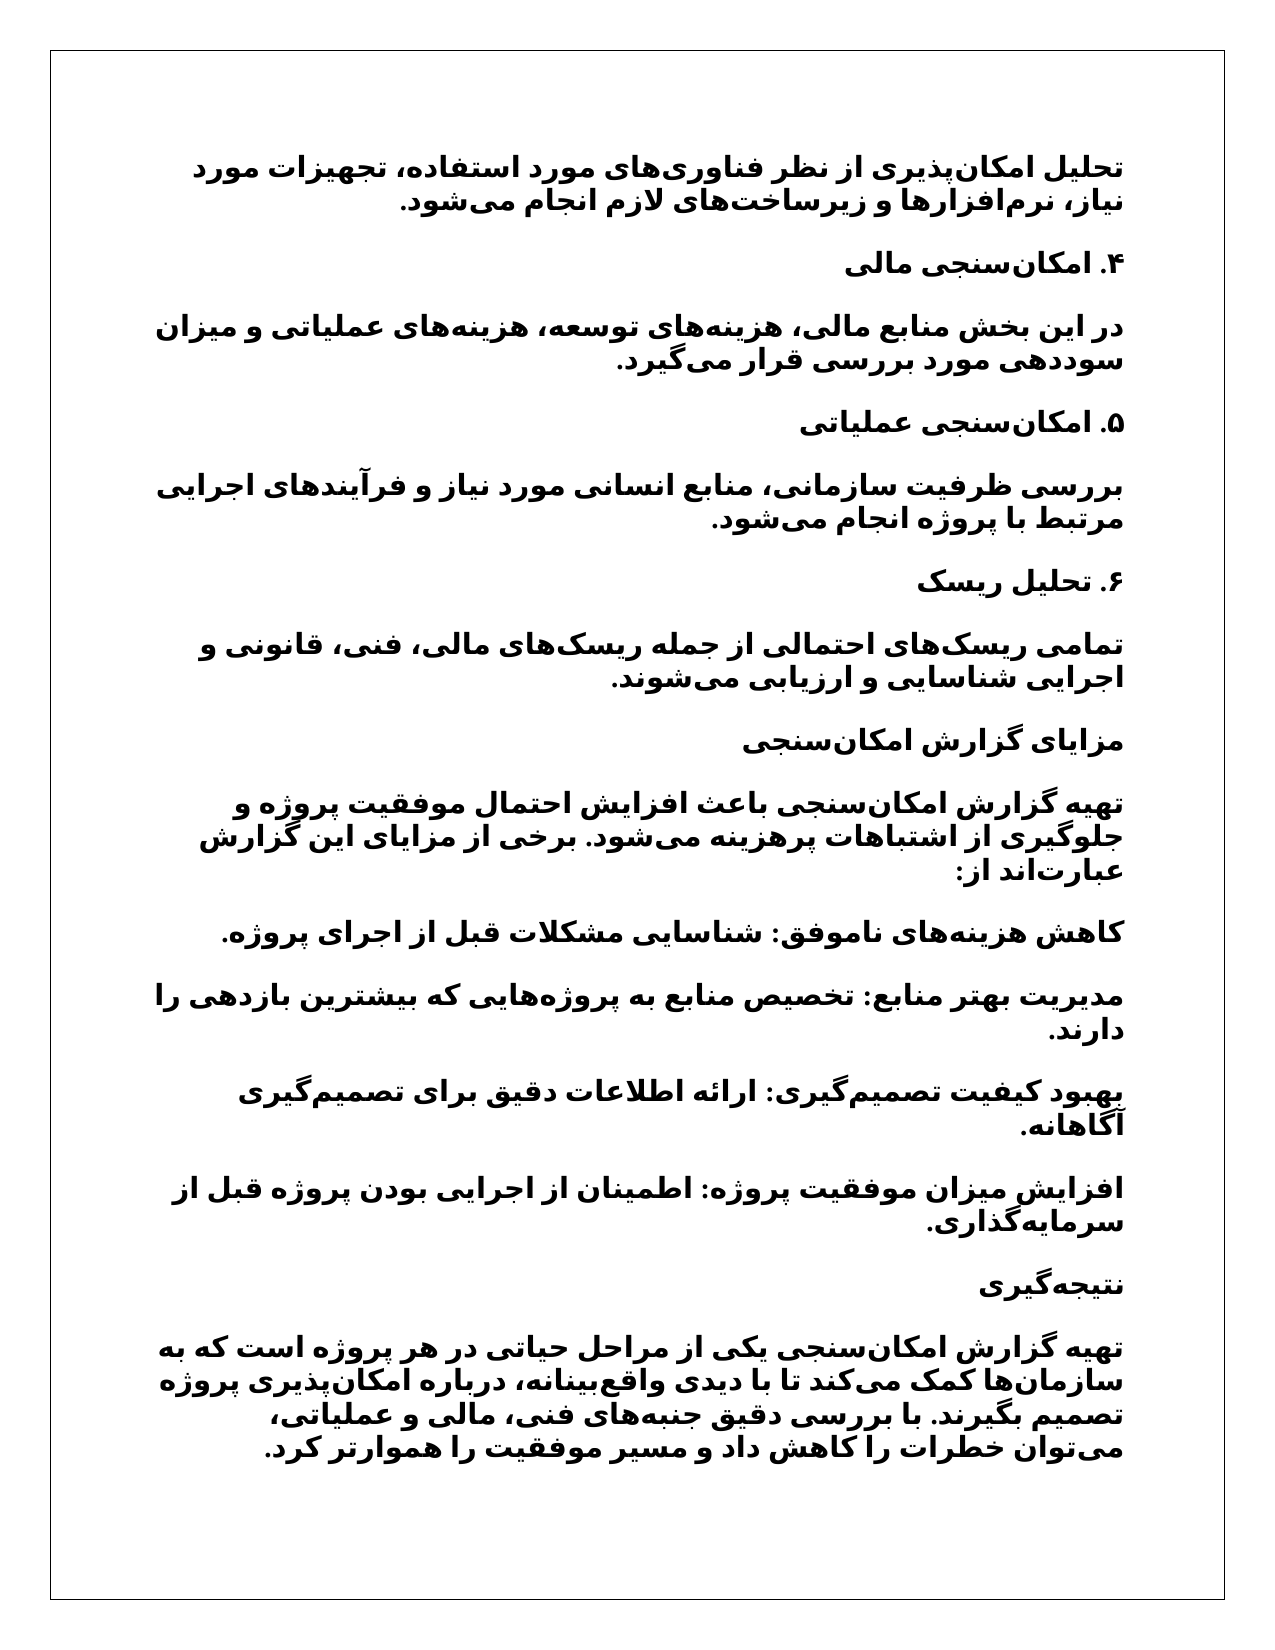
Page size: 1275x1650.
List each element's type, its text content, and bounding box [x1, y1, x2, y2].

subtitle بررسی ظرفیت سازمانی، منابع انسانی مورد نیاز و فرآیندهای اجرایی مرتبط با پروژه انجام می‌شود. [150, 468, 1125, 535]
subtitle تحلیل امکان‌پذیری از نظر فناوری‌های مورد استفاده، تجهیزات مورد نیاز، نرم‌افزارها و زیرساخت‌های لازم انجام می‌شود. [150, 150, 1125, 217]
subtitle در این بخش منابع مالی، هزینه‌های توسعه، هزینه‌های عملیاتی و میزان سوددهی مورد بررسی قرار می‌گیرد. [150, 309, 1125, 376]
subtitle تهیه گزارش امکان‌سنجی باعث افزایش احتمال موفقیت پروژه و جلوگیری از اشتباهات پرهزینه می‌شود. برخی از مزایای این گزارش عبارت‌اند از: [150, 786, 1125, 886]
subtitle کاهش هزینه‌های ناموفق: شناسایی مشکلات قبل از اجرای پروژه. [150, 916, 1125, 949]
subtitle مدیریت بهتر منابع: تخصیص منابع به پروژه‌هایی که بیشترین بازدهی را دارند. [150, 978, 1125, 1045]
subtitle تمامی ریسک‌های احتمالی از جمله ریسک‌های مالی، فنی، قانونی و اجرایی شناسایی و ارزیابی می‌شوند. [150, 627, 1125, 694]
subtitle افزایش میزان موفقیت پروژه: اطمینان از اجرایی بودن پروژه قبل از سرمایه‌گذاری. [150, 1171, 1125, 1238]
subtitle ۶. تحلیل ریسک [150, 564, 1125, 598]
subtitle تهیه گزارش امکان‌سنجی یکی از مراحل حیاتی در هر پروژه است که به سازمان‌ها کمک می‌کند تا با دیدی واقع‌بینانه، درباره امکان‌پذیری پروژه تصمیم بگیرند. با بررسی دقیق جنبه‌های فنی، مالی و عملیاتی، می‌توان خطرات را کاهش داد و مسیر موفقیت را هموارتر کرد. [150, 1330, 1125, 1464]
subtitle نتیجه‌گیری [150, 1267, 1125, 1301]
subtitle ۵. امکان‌سنجی عملیاتی [150, 405, 1125, 439]
subtitle ۴. امکان‌سنجی مالی [150, 246, 1125, 280]
subtitle مزایای گزارش امکان‌سنجی [150, 723, 1125, 757]
subtitle بهبود کیفیت تصمیم‌گیری: ارائه اطلاعات دقیق برای تصمیم‌گیری آگاهانه. [150, 1074, 1125, 1142]
